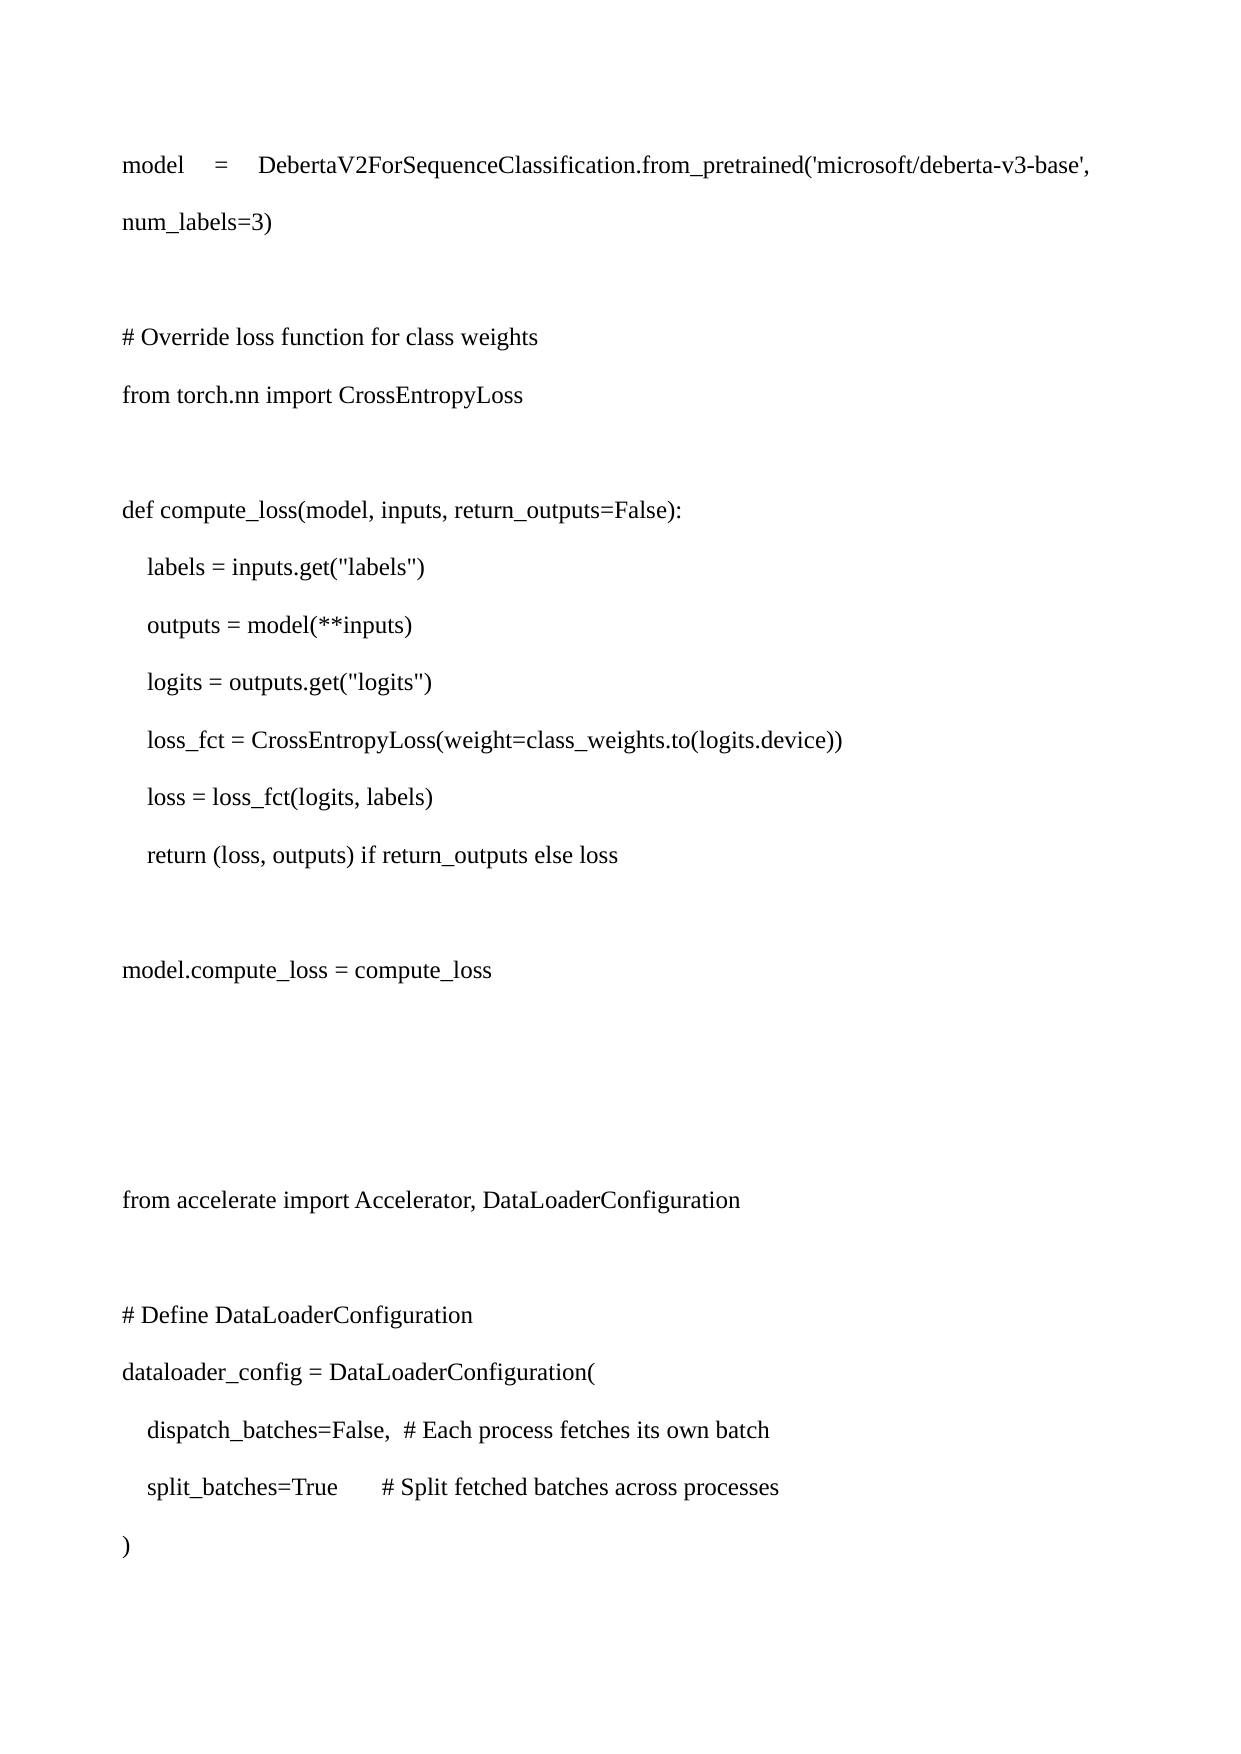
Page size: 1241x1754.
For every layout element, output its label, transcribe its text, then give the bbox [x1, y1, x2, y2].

text dataloader_config = DataLoaderConfiguration( [122, 1357, 1090, 1386]
text from accelerate import Accelerator, DataLoaderConfiguration [122, 1185, 1090, 1214]
text dispatch_batches=False, # Each process fetches its own batch [122, 1415, 1090, 1444]
text ) [122, 1530, 1090, 1559]
text model = DebertaV2ForSequenceClassification.from_pretrained('microsoft/deberta-v3-base', num_labels=3) [122, 150, 1090, 236]
text outputs = model(**inputs) [122, 610, 1090, 639]
text loss = loss_fct(logits, labels) [122, 782, 1090, 811]
text labels = inputs.get("labels") [122, 552, 1090, 581]
text logits = outputs.get("logits") [122, 667, 1090, 696]
text return (loss, outputs) if return_outputs else loss [122, 840, 1090, 869]
text def compute_loss(model, inputs, return_outputs=False): [122, 495, 1090, 524]
text # Define DataLoaderConfiguration [122, 1300, 1090, 1329]
text from torch.nn import CrossEntropyLoss [122, 380, 1090, 409]
text model.compute_loss = compute_loss [122, 955, 1090, 984]
text split_batches=True # Split fetched batches across processes [122, 1472, 1090, 1501]
text loss_fct = CrossEntropyLoss(weight=class_weights.to(logits.device)) [122, 725, 1090, 754]
text # Override loss function for class weights [122, 322, 1090, 351]
